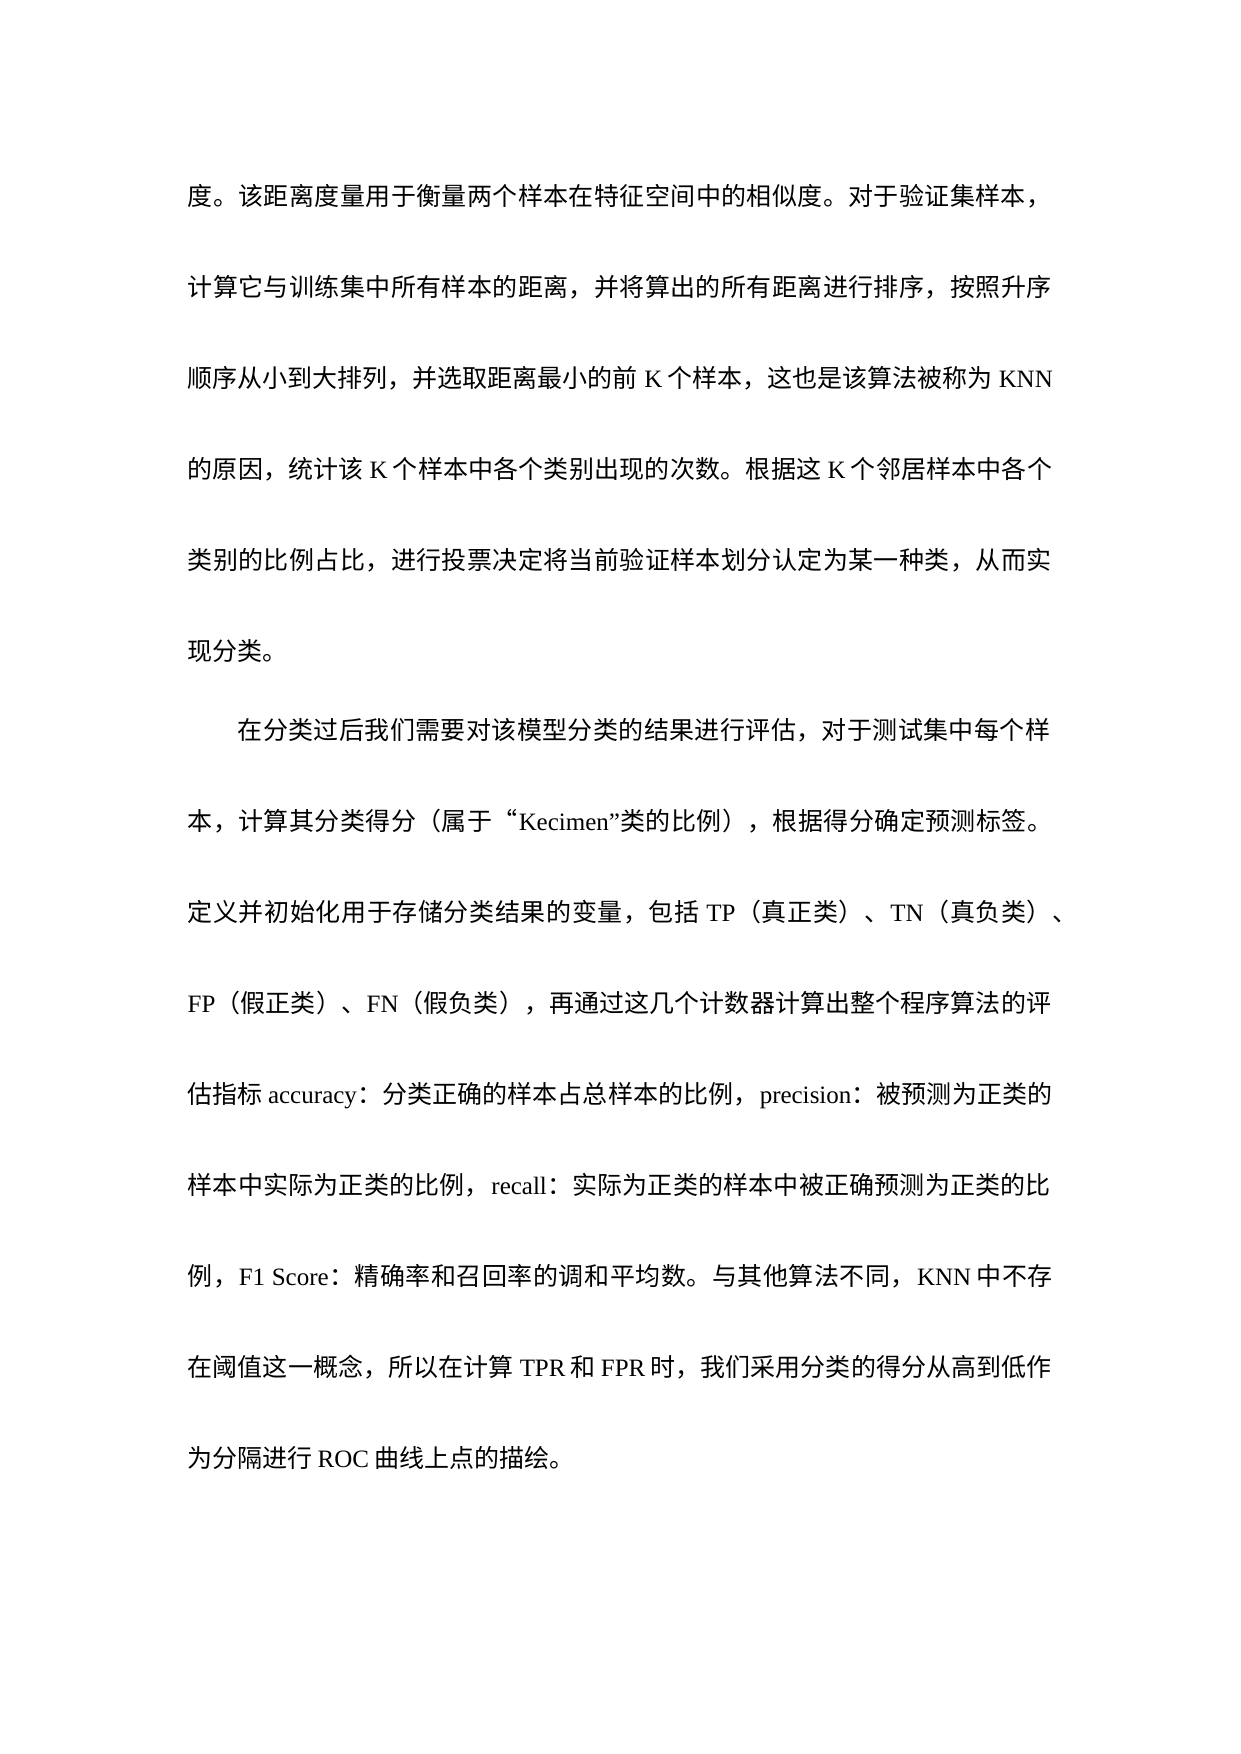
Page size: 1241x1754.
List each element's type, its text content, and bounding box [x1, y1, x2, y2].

text 在分类过后我们需要对该模型分类的结果进行评估，对于测试集中每个样本，计算其分类得分（属于“Kecimen”类的比例），根据得分确定预测标签。定义并初始化用于存储分类结果的变量，包括TP（真正类）、TN（真负类）、FP（假正类）、FN（假负类），再通过这几个计数器计算出整个程序算法的评估指标accuracy：分类正确的样本占总样本的比例，precision：被预测为正类的样本中实际为正类的比例，recall：实际为正类的样本中被正确预测为正类的比例，F1 Score：精确率和召回率的调和平均数。与其他算法不同，KNN中不存在阈值这一概念，所以在计算TPR和FPR时，我们采用分类的得分从高到低作为分隔进行ROC曲线上点的描绘。 [187, 696, 1053, 1489]
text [187, 162, 1053, 682]
